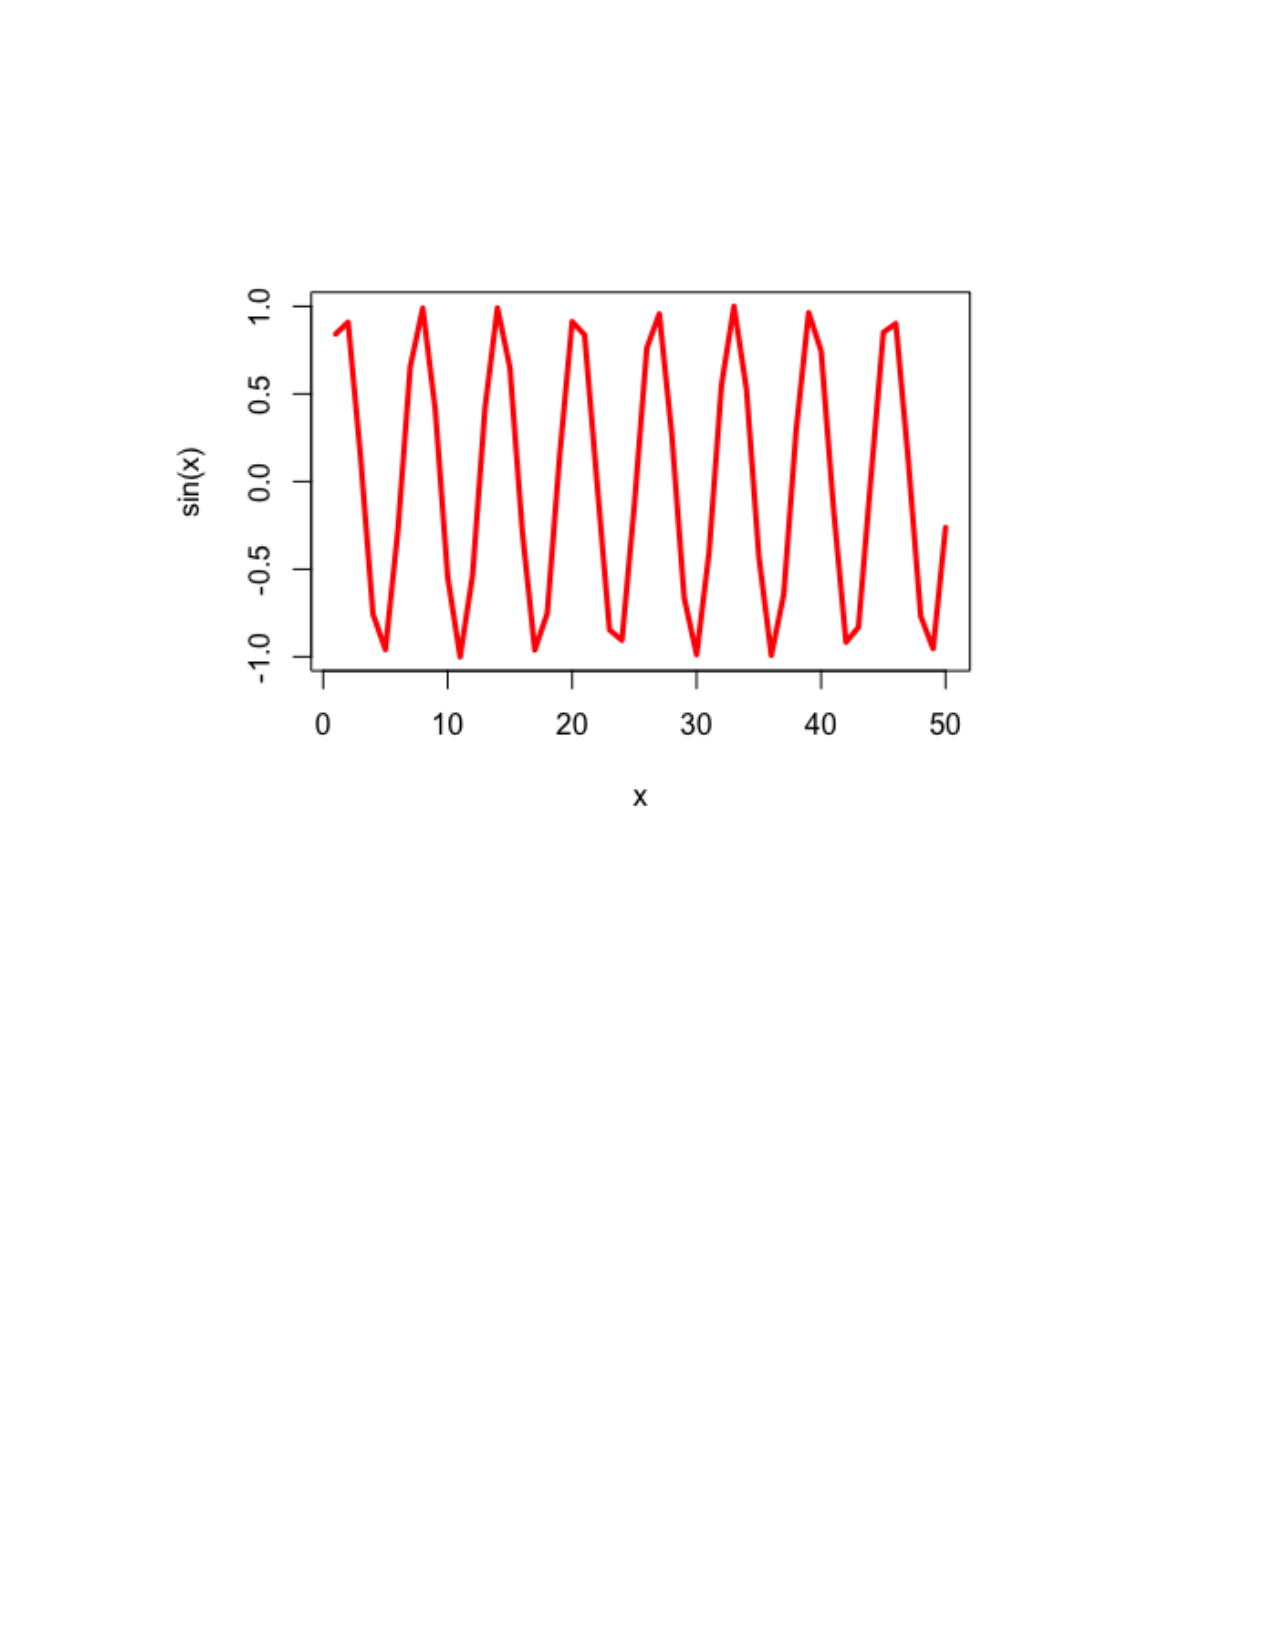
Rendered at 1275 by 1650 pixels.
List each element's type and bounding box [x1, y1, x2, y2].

picture [168, 150, 1044, 850]
